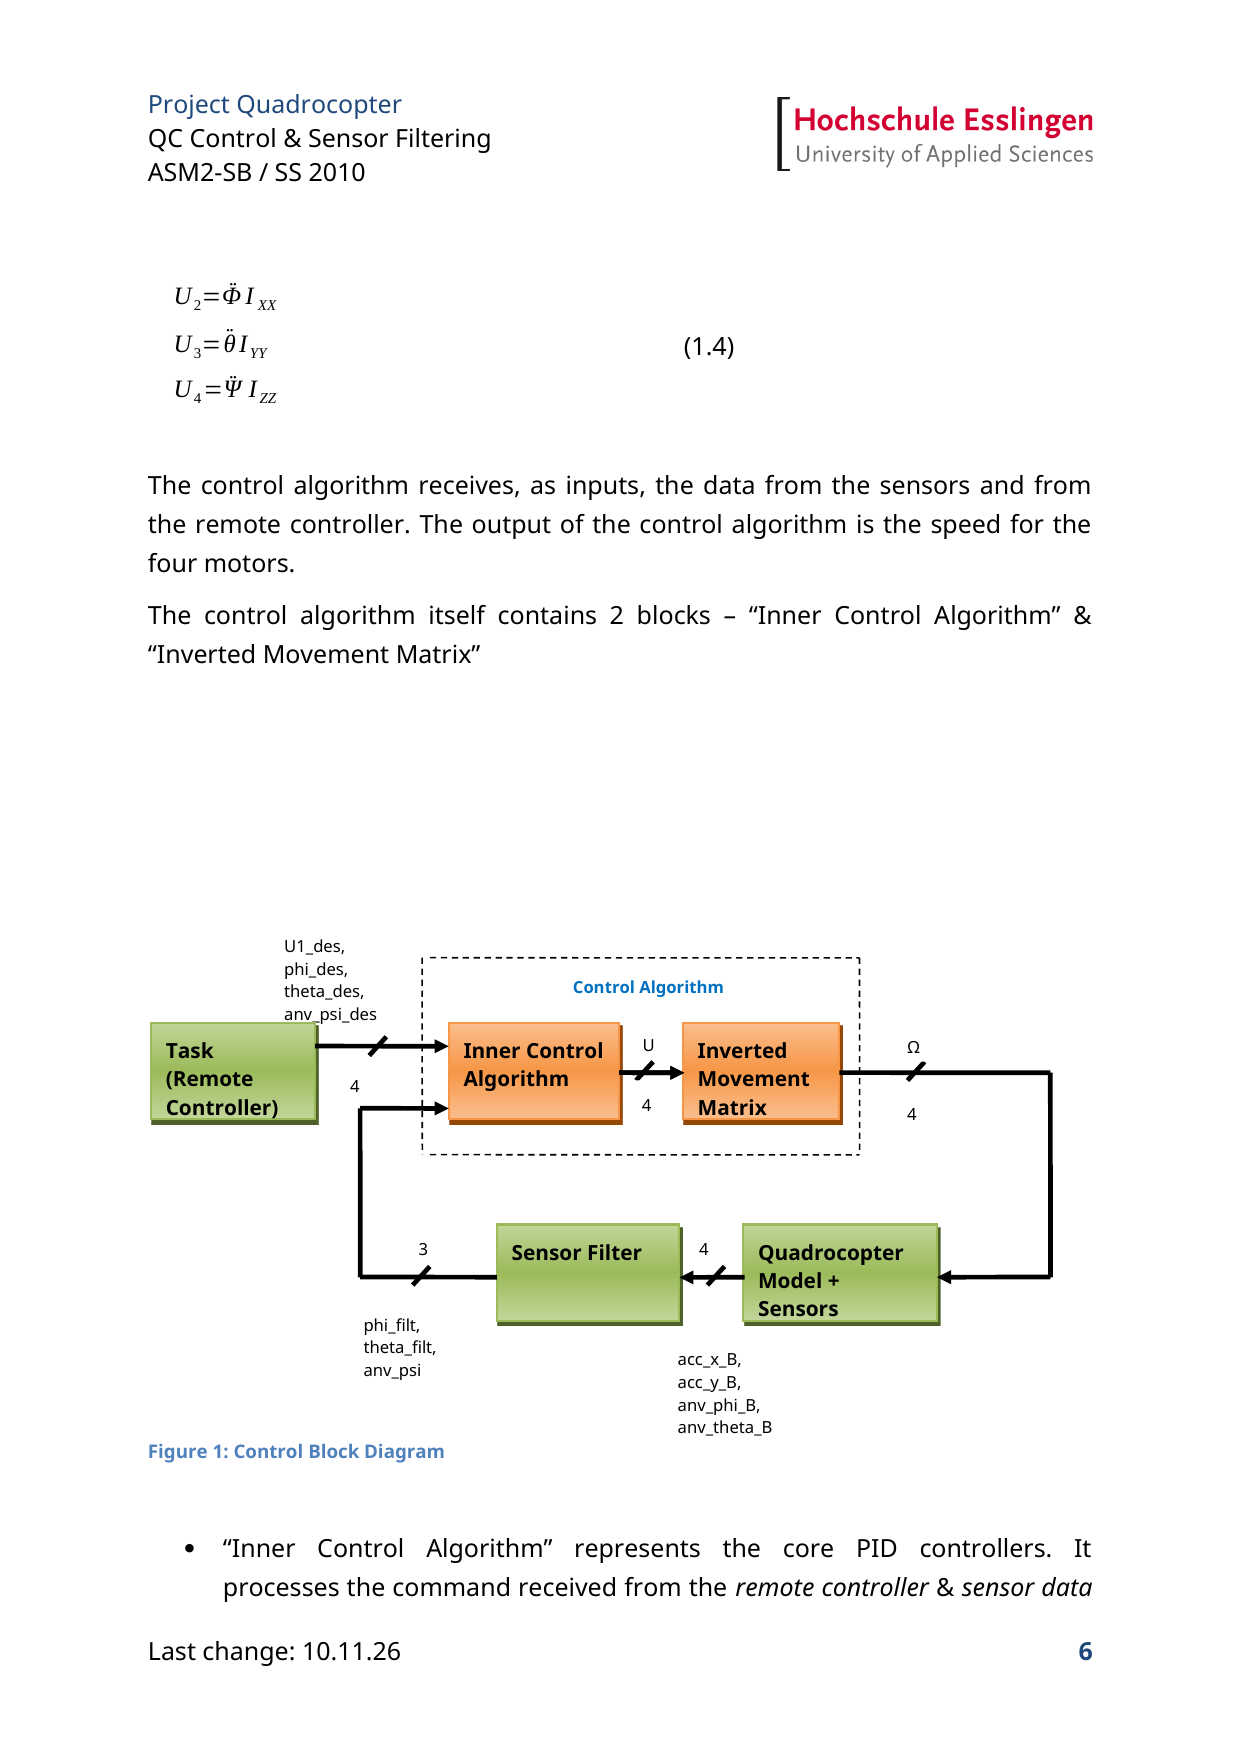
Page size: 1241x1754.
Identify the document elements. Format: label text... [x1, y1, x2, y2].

picture [777, 97, 1093, 171]
text (1.4) [148, 328, 1093, 362]
text The control algorithm itself contains 2 blocks – “Inner Control Algorithm” & “Inverted Movement Matrix” [148, 598, 1093, 671]
text The control algorithm receives, as inputs, the data from the sensors and from the remote controller. The output of the control algorithm is the speed for the four motors. [148, 468, 1093, 580]
